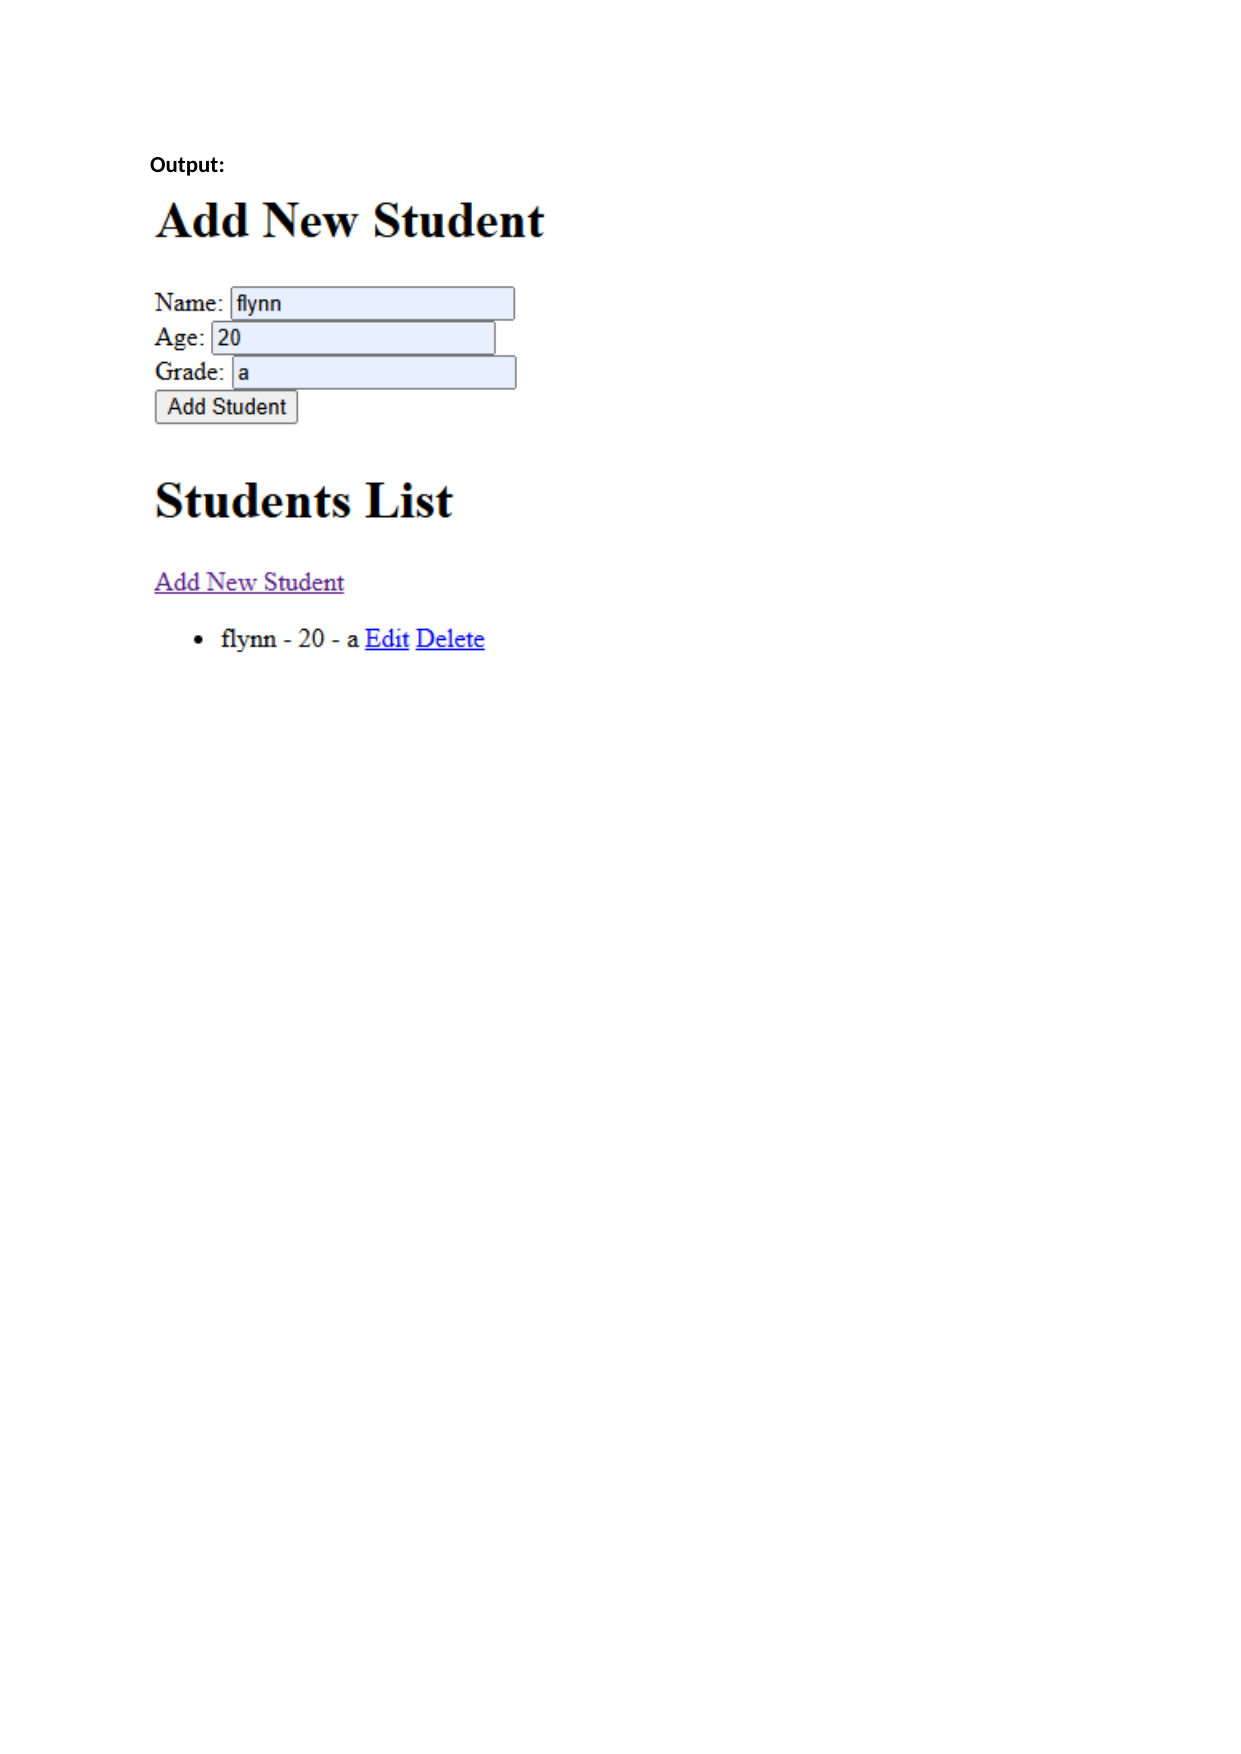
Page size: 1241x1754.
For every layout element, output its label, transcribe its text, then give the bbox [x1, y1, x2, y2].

picture [150, 465, 517, 696]
picture [150, 196, 581, 447]
text Output: [150, 150, 1090, 178]
